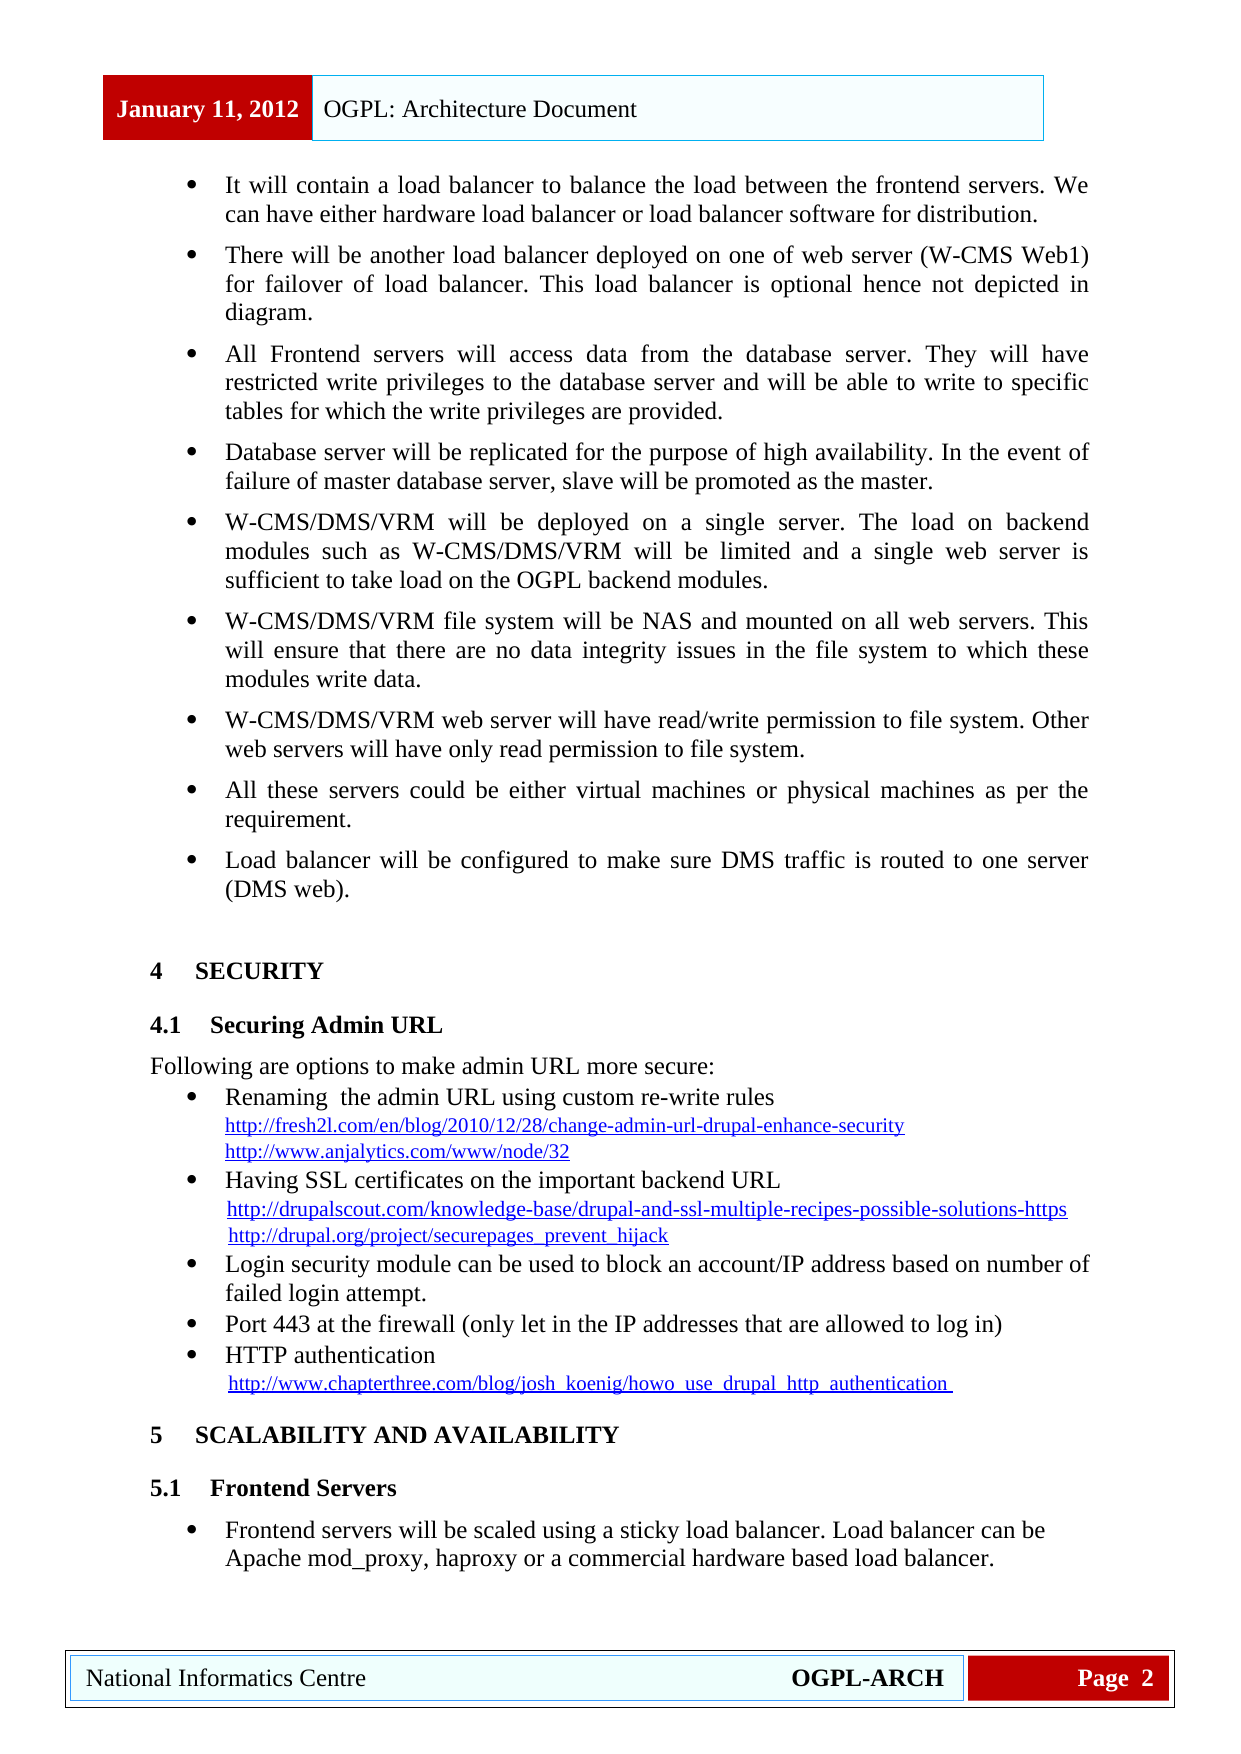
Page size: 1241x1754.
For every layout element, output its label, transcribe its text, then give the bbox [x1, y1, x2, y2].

list Renaming the admin URL using custom re-write rules [187, 1082, 1090, 1111]
list W-CMS/DMS/VRM will be deployed on a single server. The load on backend modules such as W-CMS/DMS/VRM will be limited and a single web server is sufficient to take load on the OGPL backend modules. [187, 507, 1090, 594]
list W-CMS/DMS/VRM file system will be NAS and mounted on all web servers. This will ensure that there are no data integrity issues in the file system to which these modules write data. [187, 606, 1090, 692]
text http://www.anjalytics.com/www/node/32 [150, 1139, 1090, 1163]
subtitle SCALABILITY AND AVAILABILITY [150, 1420, 1090, 1448]
text http://fresh2l.com/en/blog/2010/12/28/change-admin-url-drupal-enhance-security [150, 1113, 1090, 1137]
list All these servers could be either virtual machines or physical machines as per the requirement. [187, 775, 1090, 832]
text Following are options to make admin URL more secure: [150, 1051, 1090, 1080]
list Port 443 at the firewall (only let in the IP addresses that are allowed to log in) [187, 1309, 1090, 1338]
list W-CMS/DMS/VRM web server will have read/write permission to file system. Other web servers will have only read permission to file system. [187, 705, 1090, 762]
text http://drupal.org/project/securepages_prevent_hijack [150, 1223, 1090, 1247]
list There will be another load balancer deployed on one of web server (W-CMS Web1) for failover of load balancer. This load balancer is optional hence not depicted in diagram. [187, 240, 1090, 326]
list Load balancer will be configured to make sure DMS traffic is routed to one server (DMS web). [187, 845, 1090, 902]
list All Frontend servers will access data from the database server. They will have restricted write privileges to the database server and will be able to write to specific tables for which the write privileges are provided. [187, 339, 1090, 425]
subtitle Securing Admin URL [150, 1010, 1090, 1039]
text http://drupalscout.com/knowledge-base/drupal-and-ssl-multiple-recipes-possible-solutions-https [150, 1196, 1090, 1221]
list Frontend servers will be scaled using a sticky load balancer. Load balancer can be Apache mod_proxy, haproxy or a commercial hardware based load balancer. [187, 1515, 1090, 1572]
list HTTP authentication [187, 1340, 1090, 1368]
list Database server will be replicated for the purpose of high availability. In the event of failure of master database server, slave will be promoted as the master. [187, 437, 1090, 495]
subtitle Frontend Servers [150, 1473, 1090, 1502]
list It will contain a load balancer to balance the load between the frontend servers. We can have either hardware load balancer or load balancer software for distribution. [187, 170, 1090, 227]
text http://www.chapterthree.com/blog/josh_koenig/howo_use_drupal_http_authentication [150, 1371, 1090, 1395]
list Login security module can be used to block an account/IP address based on number of failed login attempt. [187, 1249, 1090, 1307]
list Having SSL certificates on the important backend URL [187, 1165, 1090, 1194]
subtitle SECURITY [150, 956, 1090, 985]
